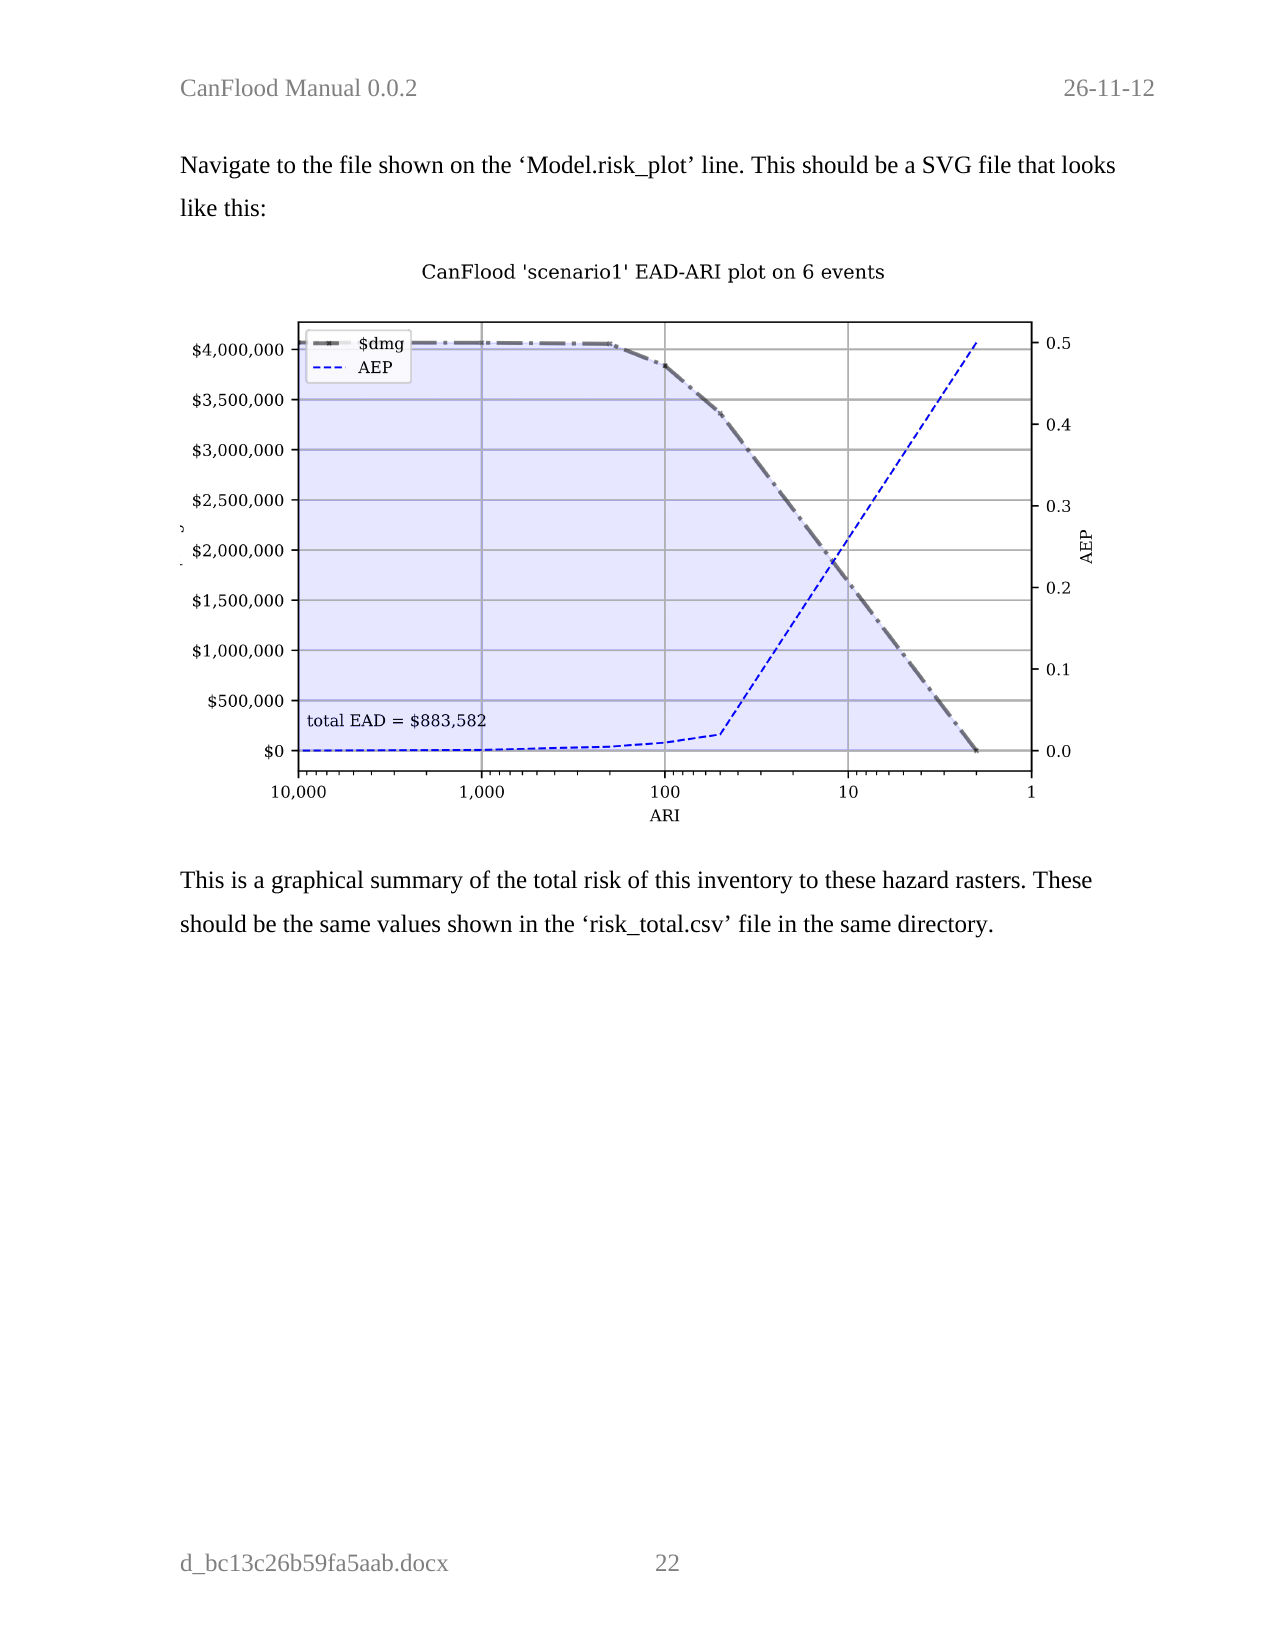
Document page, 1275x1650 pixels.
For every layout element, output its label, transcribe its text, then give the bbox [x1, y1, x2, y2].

text This is a graphical summary of the total risk of this inventory to these hazard rasters. These should be the same values shown in the ‘risk_total.csv’ file in the same directory. [180, 866, 1125, 937]
picture [180, 252, 1125, 835]
text Navigate to the file shown on the ‘Model.risk_plot’ line. This should be a SVG file that looks like this: [180, 150, 1125, 222]
